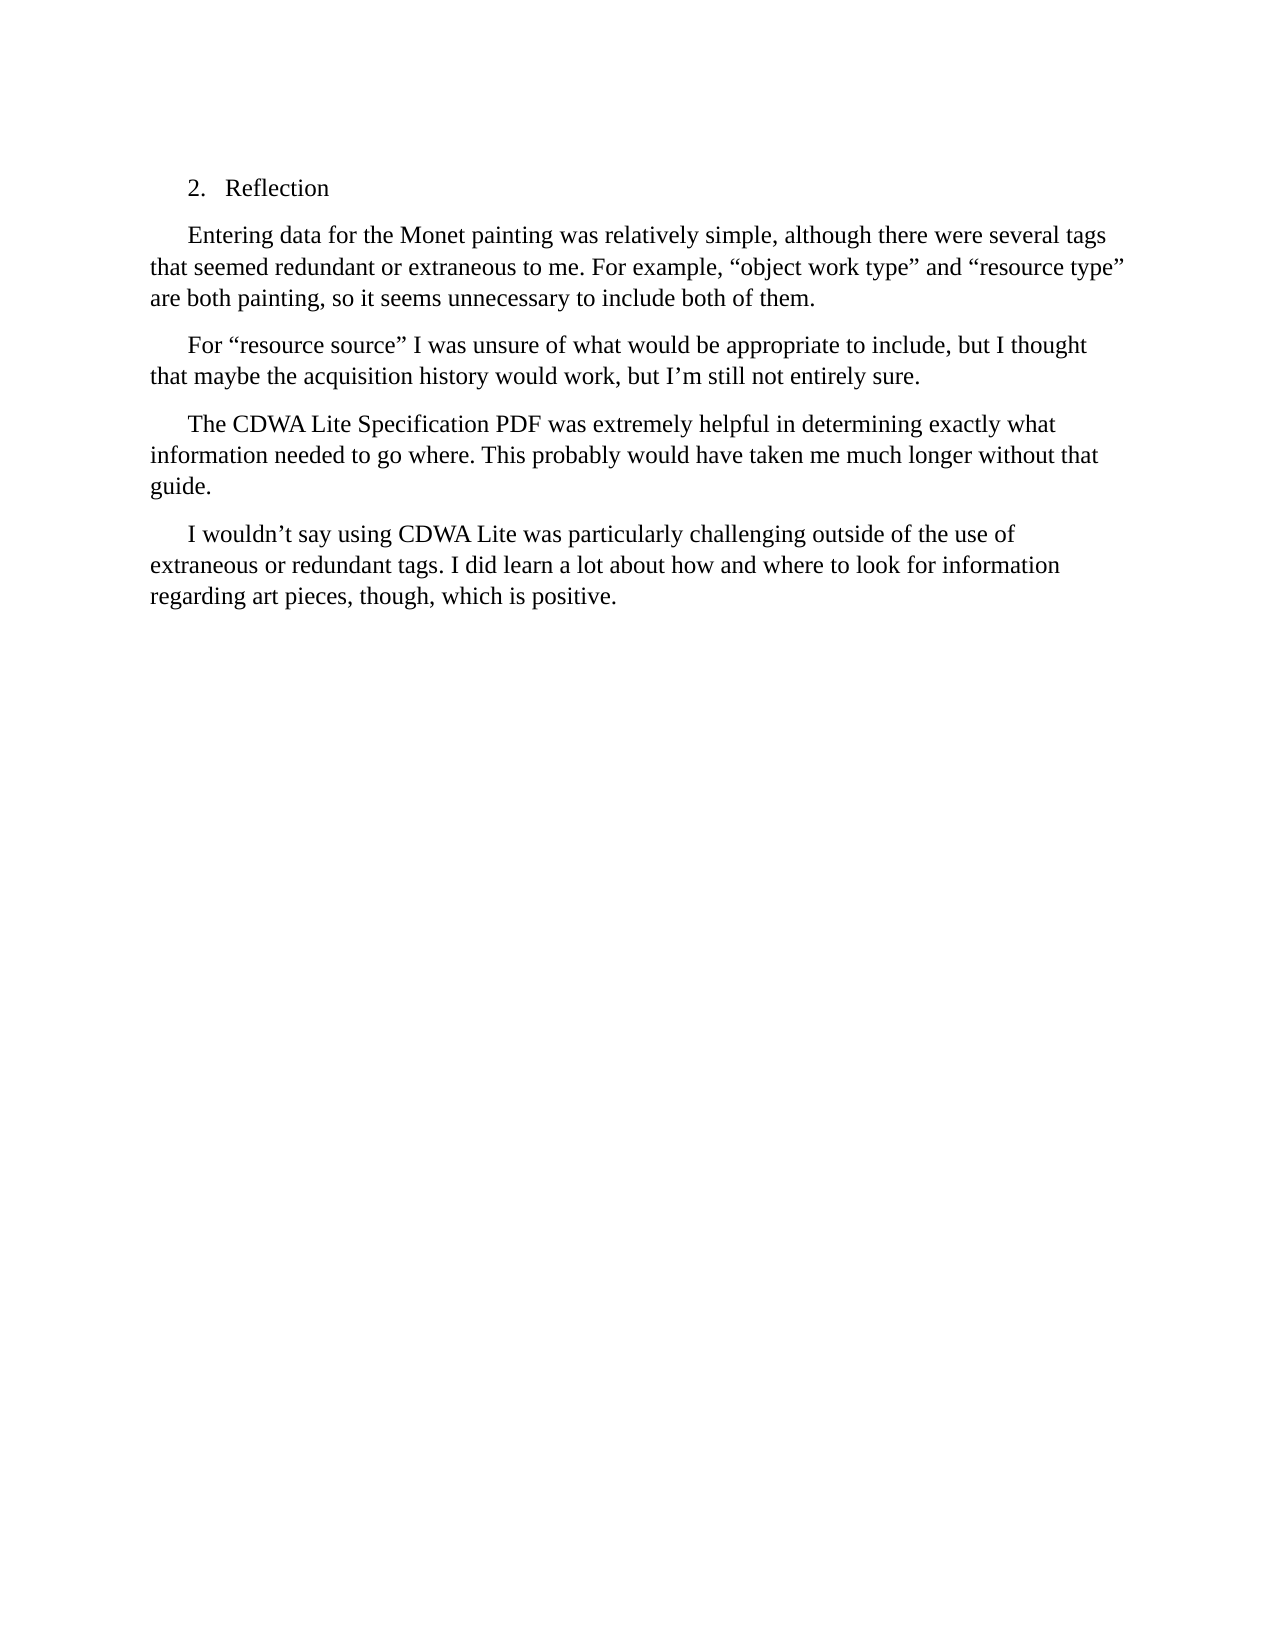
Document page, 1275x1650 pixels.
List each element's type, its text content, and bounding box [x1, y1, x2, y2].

text I wouldn’t say using CDWA Lite was particularly challenging outside of the use of extraneous or redundant tags. I did learn a lot about how and where to look for information regarding art pieces, though, which is positive. [150, 519, 1125, 610]
text The CDWA Lite Specification PDF was extremely helpful in determining exactly what information needed to go where. This probably would have taken me much longer without that guide. [150, 409, 1125, 500]
list Reflection [187, 173, 1125, 202]
text For “resource source” I was unsure of what would be appropriate to include, but I thought that maybe the acquisition history would work, but I’m still not entirely sure. [150, 330, 1125, 390]
text Entering data for the Monet painting was relatively simple, although there were several tags that seemed redundant or extraneous to me. For example, “object work type” and “resource type” are both painting, so it seems unnecessary to include both of them. [150, 221, 1125, 311]
